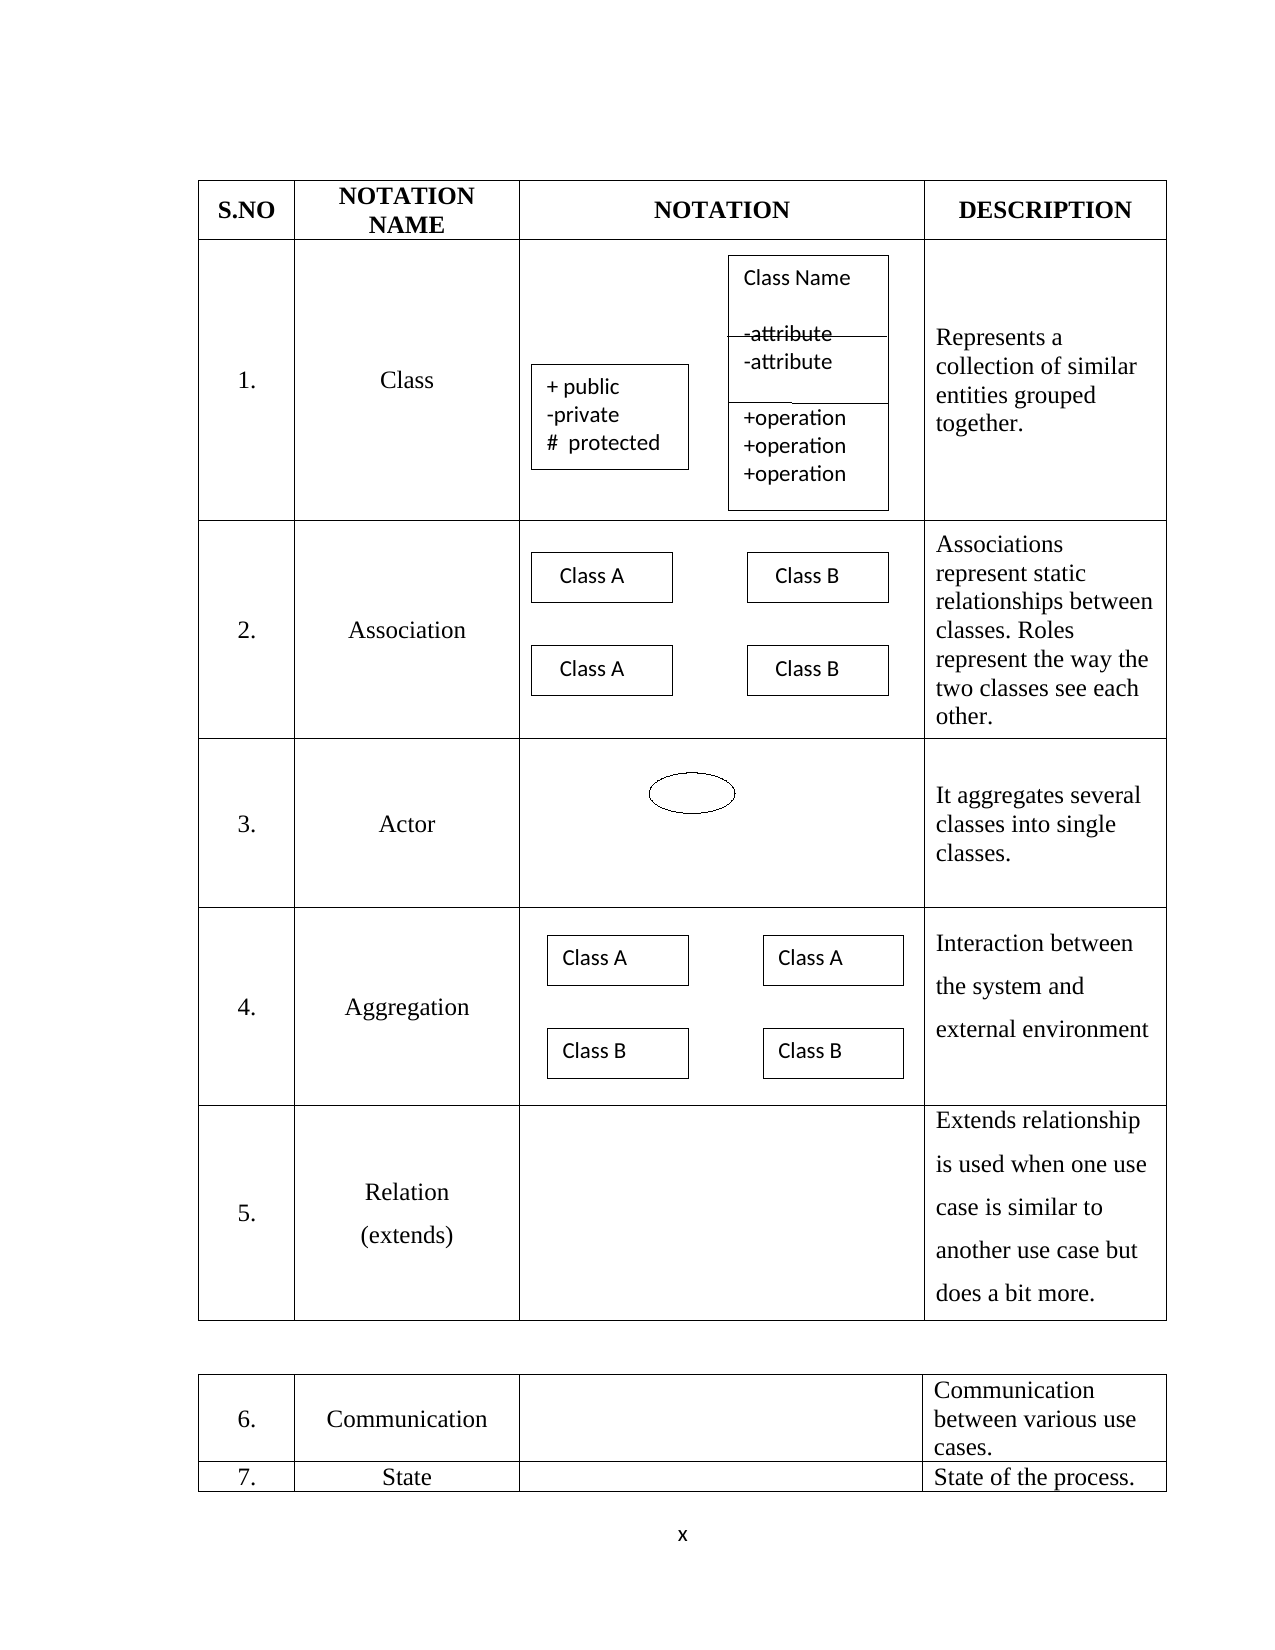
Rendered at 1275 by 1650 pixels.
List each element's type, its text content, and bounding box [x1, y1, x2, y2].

table_cell [520, 1462, 922, 1491]
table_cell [923, 1462, 1166, 1491]
table_header [520, 1375, 922, 1461]
table_header 6. [199, 1375, 294, 1461]
table_cell [520, 739, 924, 907]
table_cell Extends relationship is used when one use case is similar to another use case but does a bit more. [925, 1106, 1166, 1320]
table_cell Relation (extends) [295, 1106, 519, 1320]
table_cell State [295, 1462, 519, 1491]
table_header NOTATION name [295, 181, 519, 238]
table_cell Class [295, 240, 519, 520]
table_cell Interaction between the system and external environment [925, 908, 1166, 1104]
table_cell [520, 521, 924, 738]
table_cell Represents a collection of similar entities grouped together. [925, 240, 1166, 520]
table_cell Association [295, 521, 519, 738]
table_cell 2. [199, 521, 294, 738]
table_cell Associations represent static relationships between classes. Roles represent the way the two classes see each other. [925, 521, 1166, 738]
table_cell 7. [199, 1462, 294, 1491]
table_cell 3. [199, 739, 294, 907]
table_header DESCRIPTION [925, 181, 1166, 238]
table_cell It aggregates several classes into single classes. [925, 739, 1166, 907]
table_cell 4. [199, 908, 294, 1104]
table_cell 5. [199, 1106, 294, 1320]
table_header S.NO [199, 181, 294, 238]
table_header Communication between various use cases. [923, 1375, 1166, 1461]
table_cell Aggregation [295, 908, 519, 1104]
table_cell [520, 908, 924, 1104]
table_header Communication [295, 1375, 519, 1461]
table_cell Actor [295, 739, 519, 907]
table_cell 1. [199, 240, 294, 520]
table_cell [520, 1106, 924, 1320]
table_header NOTATION [520, 181, 924, 238]
table_cell [520, 240, 924, 520]
